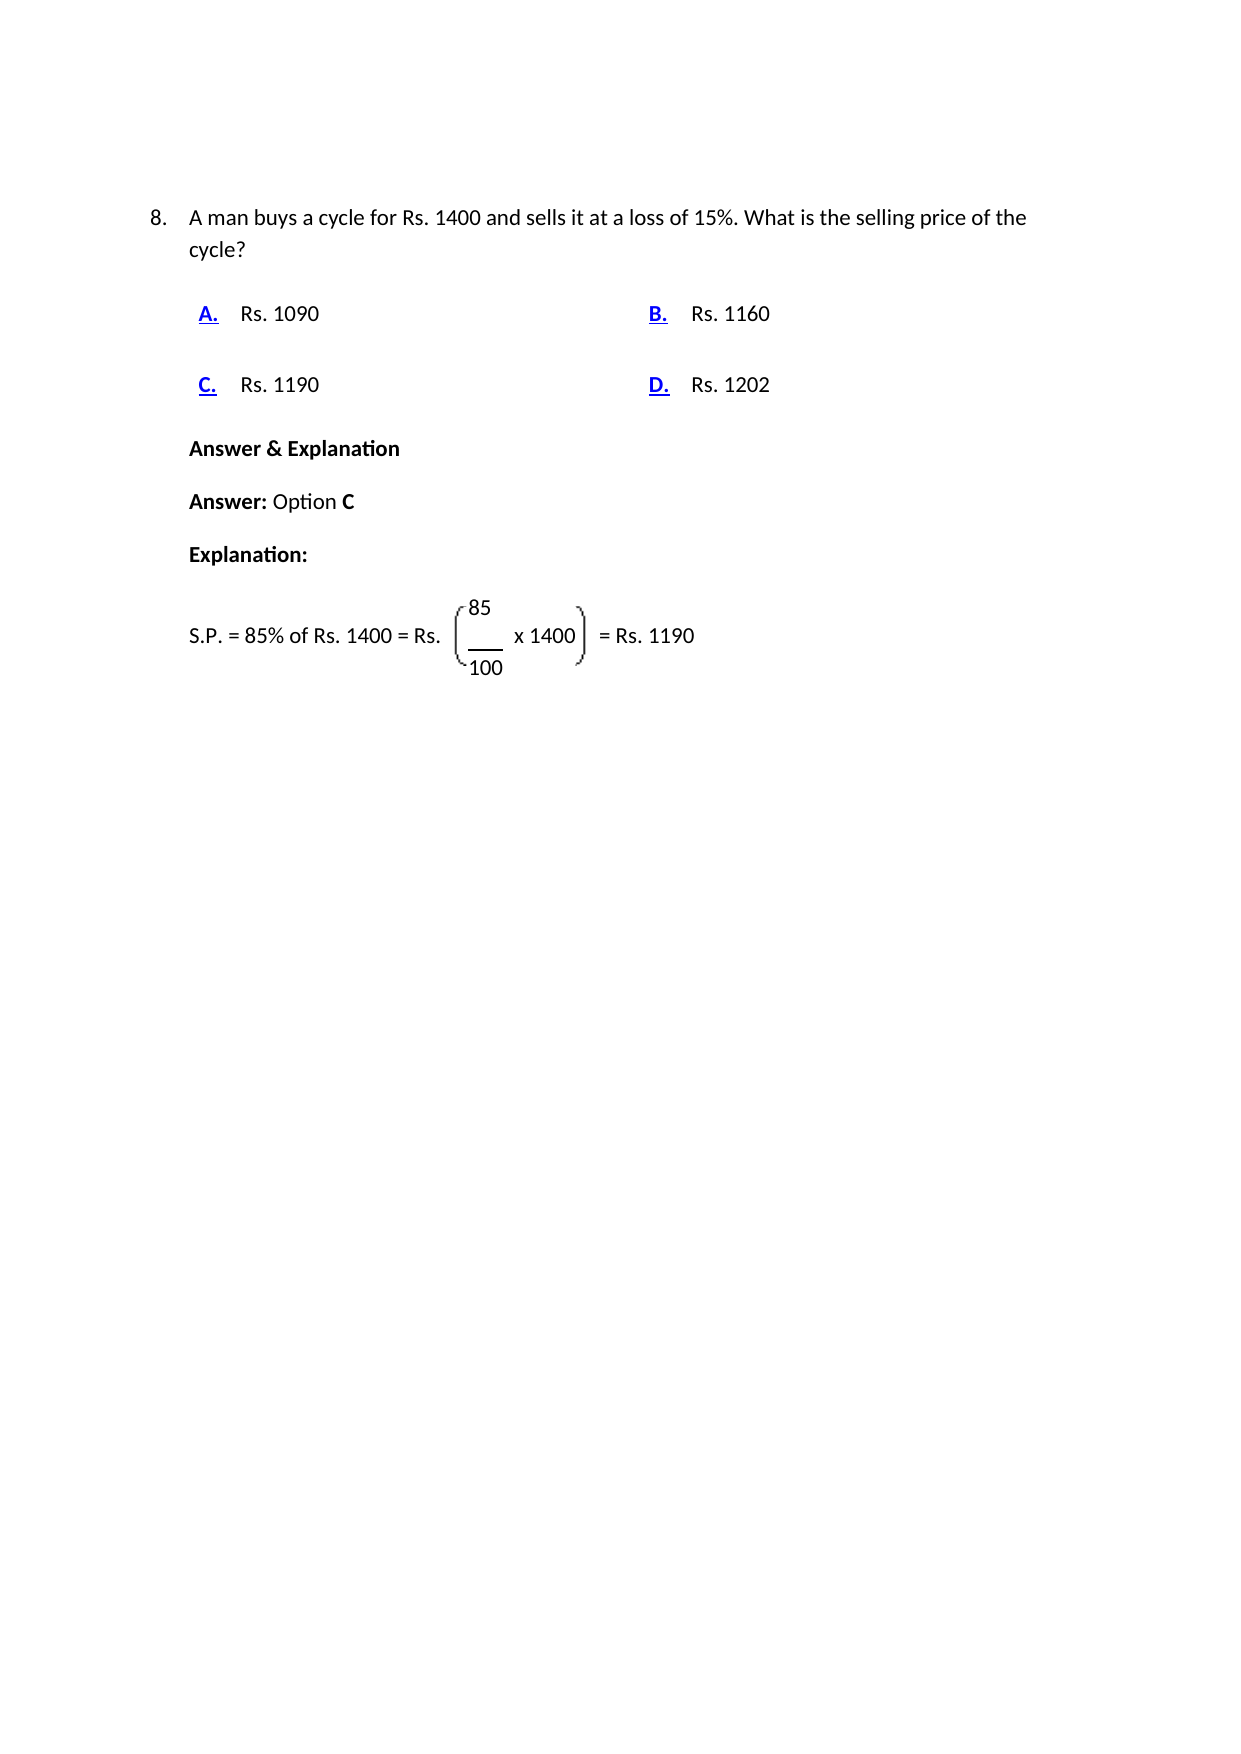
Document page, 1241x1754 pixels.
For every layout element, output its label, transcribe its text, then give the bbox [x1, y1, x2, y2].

table_cell Answer & Explanation Answer: Option C Explanation: [685, 291, 1089, 359]
picture [575, 606, 588, 666]
table_cell Answer & Explanation Answer: Option C Explanation: [189, 434, 1090, 706]
picture [452, 606, 467, 666]
table_cell Answer & Explanation Answer: Option C Explanation: [234, 363, 639, 431]
table_cell Answer & Explanation Answer: Option C Explanation: [234, 291, 639, 359]
table_header A man buys a cycle for Rs. 1400 and sells it at a loss of 15%. What is the selling price of the cycle? [189, 203, 1090, 288]
table_header 8. [150, 203, 189, 706]
table_cell Answer & Explanation Answer: Option C Explanation: [685, 363, 1089, 431]
